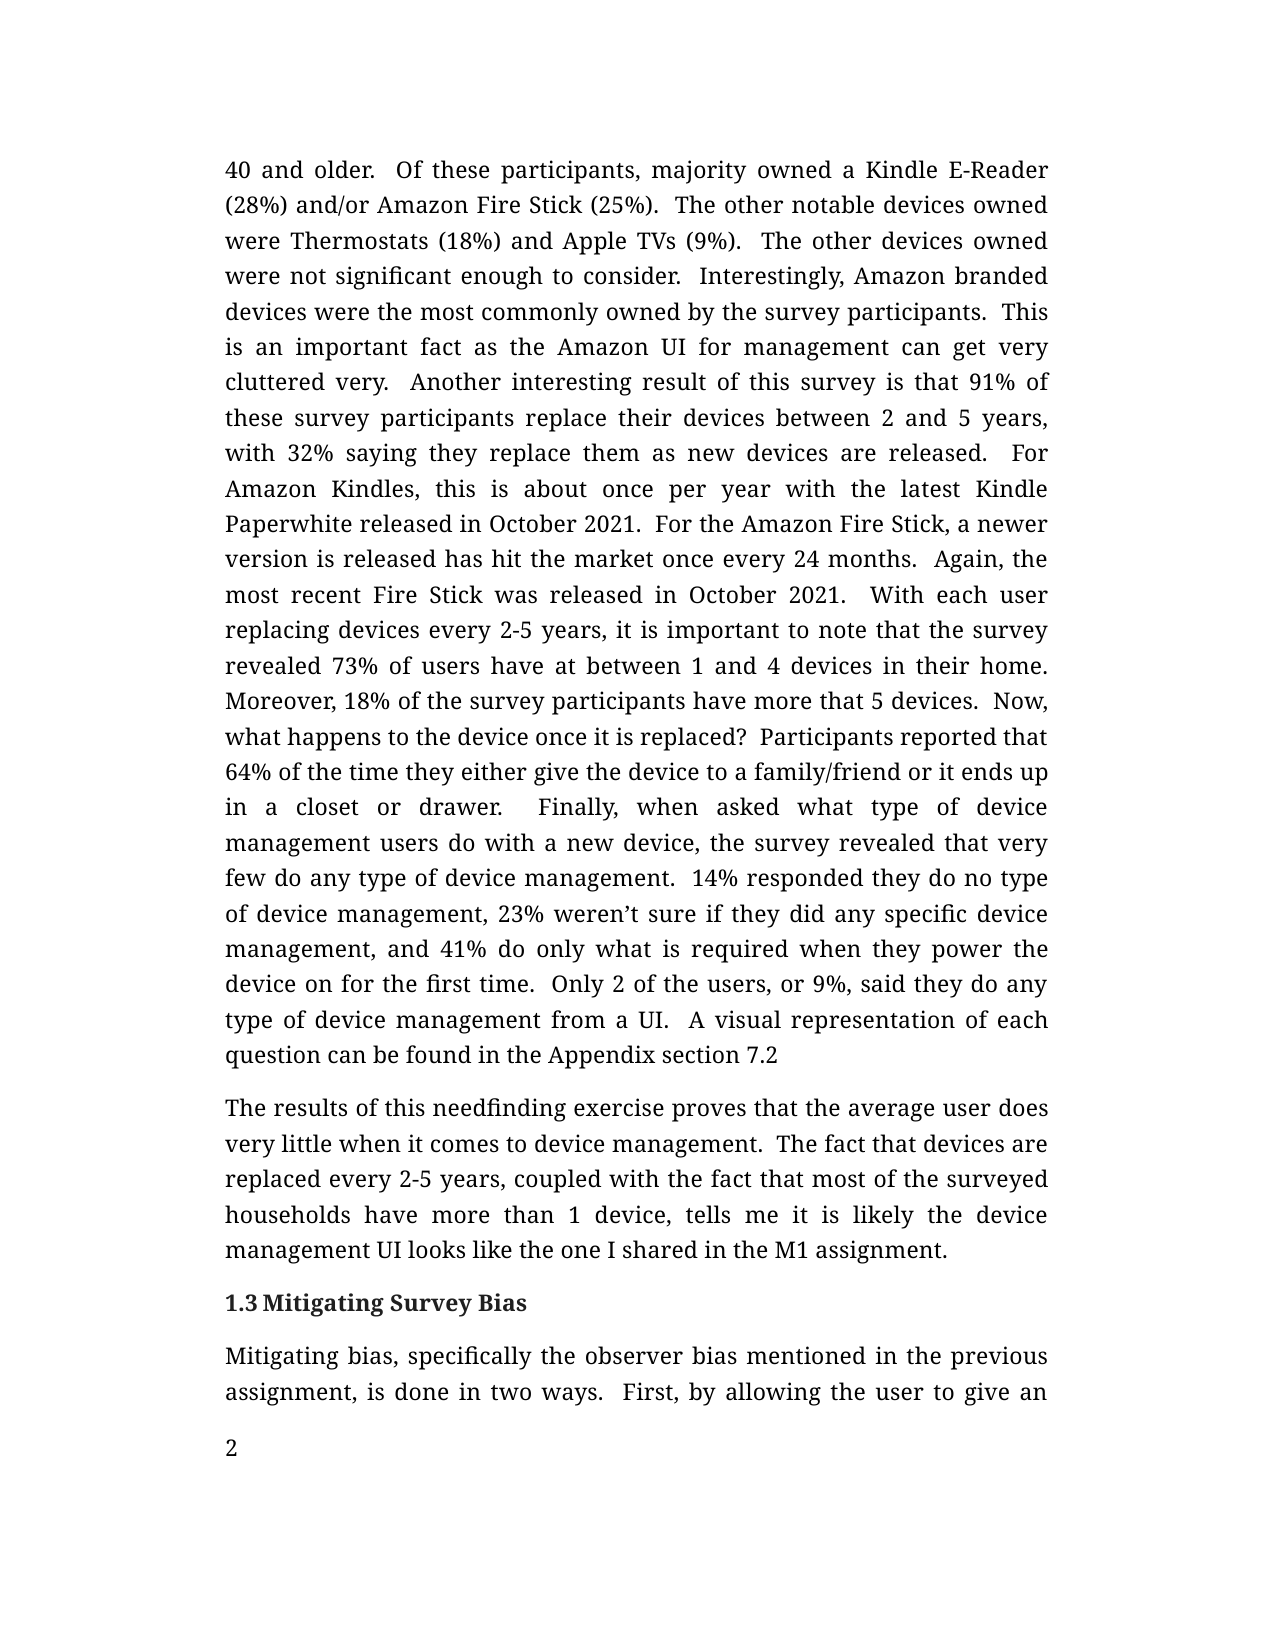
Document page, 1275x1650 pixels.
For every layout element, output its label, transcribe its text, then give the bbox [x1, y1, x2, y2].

text The results of this needfinding exercise proves that the average user does very little when it comes to device management. The fact that devices are replaced every 2-5 years, coupled with the fact that most of the surveyed households have more than 1 device, tells me it is likely the device management UI looks like the one I shared in the M1 assignment. [225, 1088, 1050, 1266]
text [225, 150, 1050, 1071]
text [225, 1336, 1050, 1407]
subtitle Mitigating Survey Bias [225, 1283, 1050, 1319]
